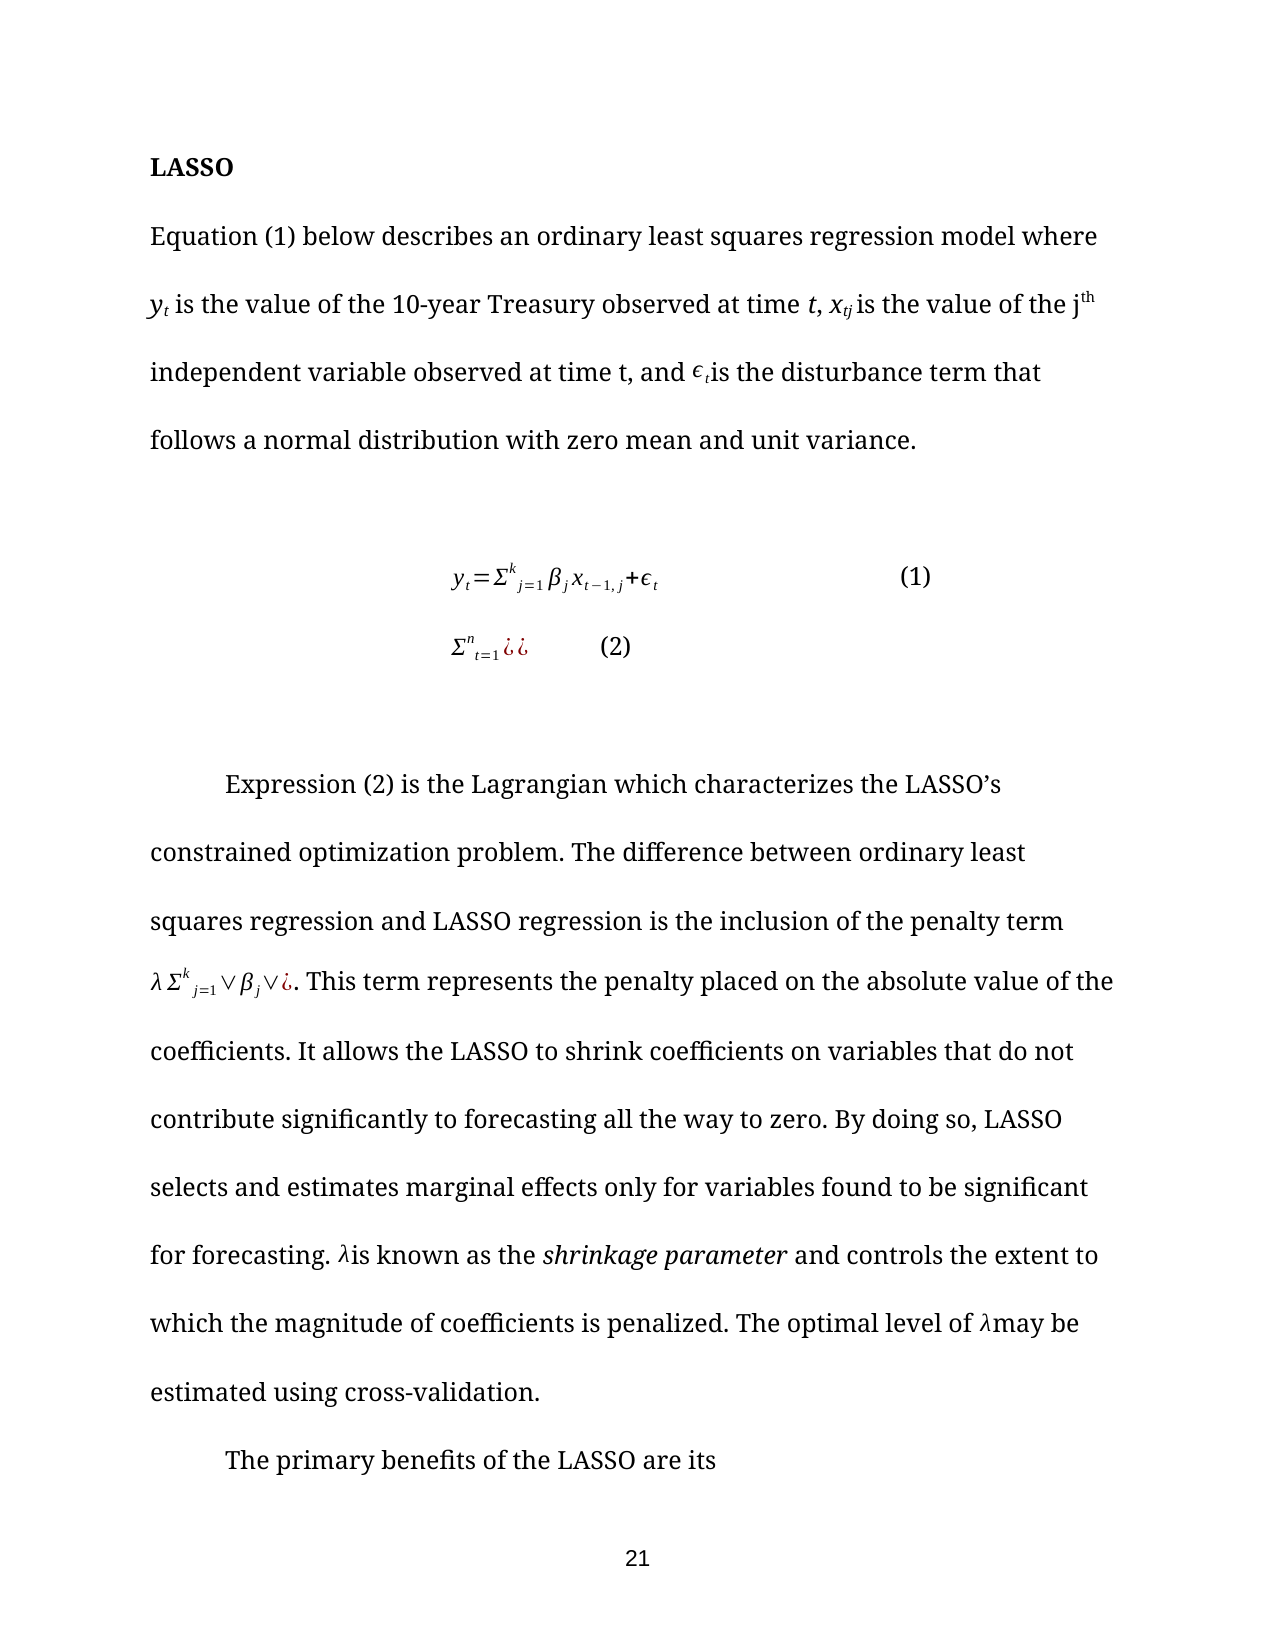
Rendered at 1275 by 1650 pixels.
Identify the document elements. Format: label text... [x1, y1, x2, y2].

text (1) [450, 559, 1125, 595]
text Equation (1) below describes an ordinary least squares regression model where yt is the value of the 10-year Treasury observed at time t, xtj is the value of the jth independent variable observed at time t, and is the disturbance term that follows a normal distribution with zero mean and unit variance. [150, 218, 1125, 457]
text The primary benefits of the LASSO are its [150, 1442, 1125, 1476]
text (2) [450, 629, 1125, 665]
text LASSO [150, 150, 1125, 184]
text Expression (2) is the Lagrangian which characterizes the LASSO’s constrained optimization problem. The difference between ordinary least squares regression and LASSO regression is the inclusion of the penalty term . This term represents the penalty placed on the absolute value of the coefficients. It allows the LASSO to shrink coefficients on variables that do not contribute significantly to forecasting all the way to zero. By doing so, LASSO selects and estimates marginal effects only for variables found to be significant for forecasting. is known as the shrinkage parameter and controls the extent to which the magnitude of coefficients is penalized. The optimal level of may be estimated using cross-validation. [150, 767, 1125, 1408]
